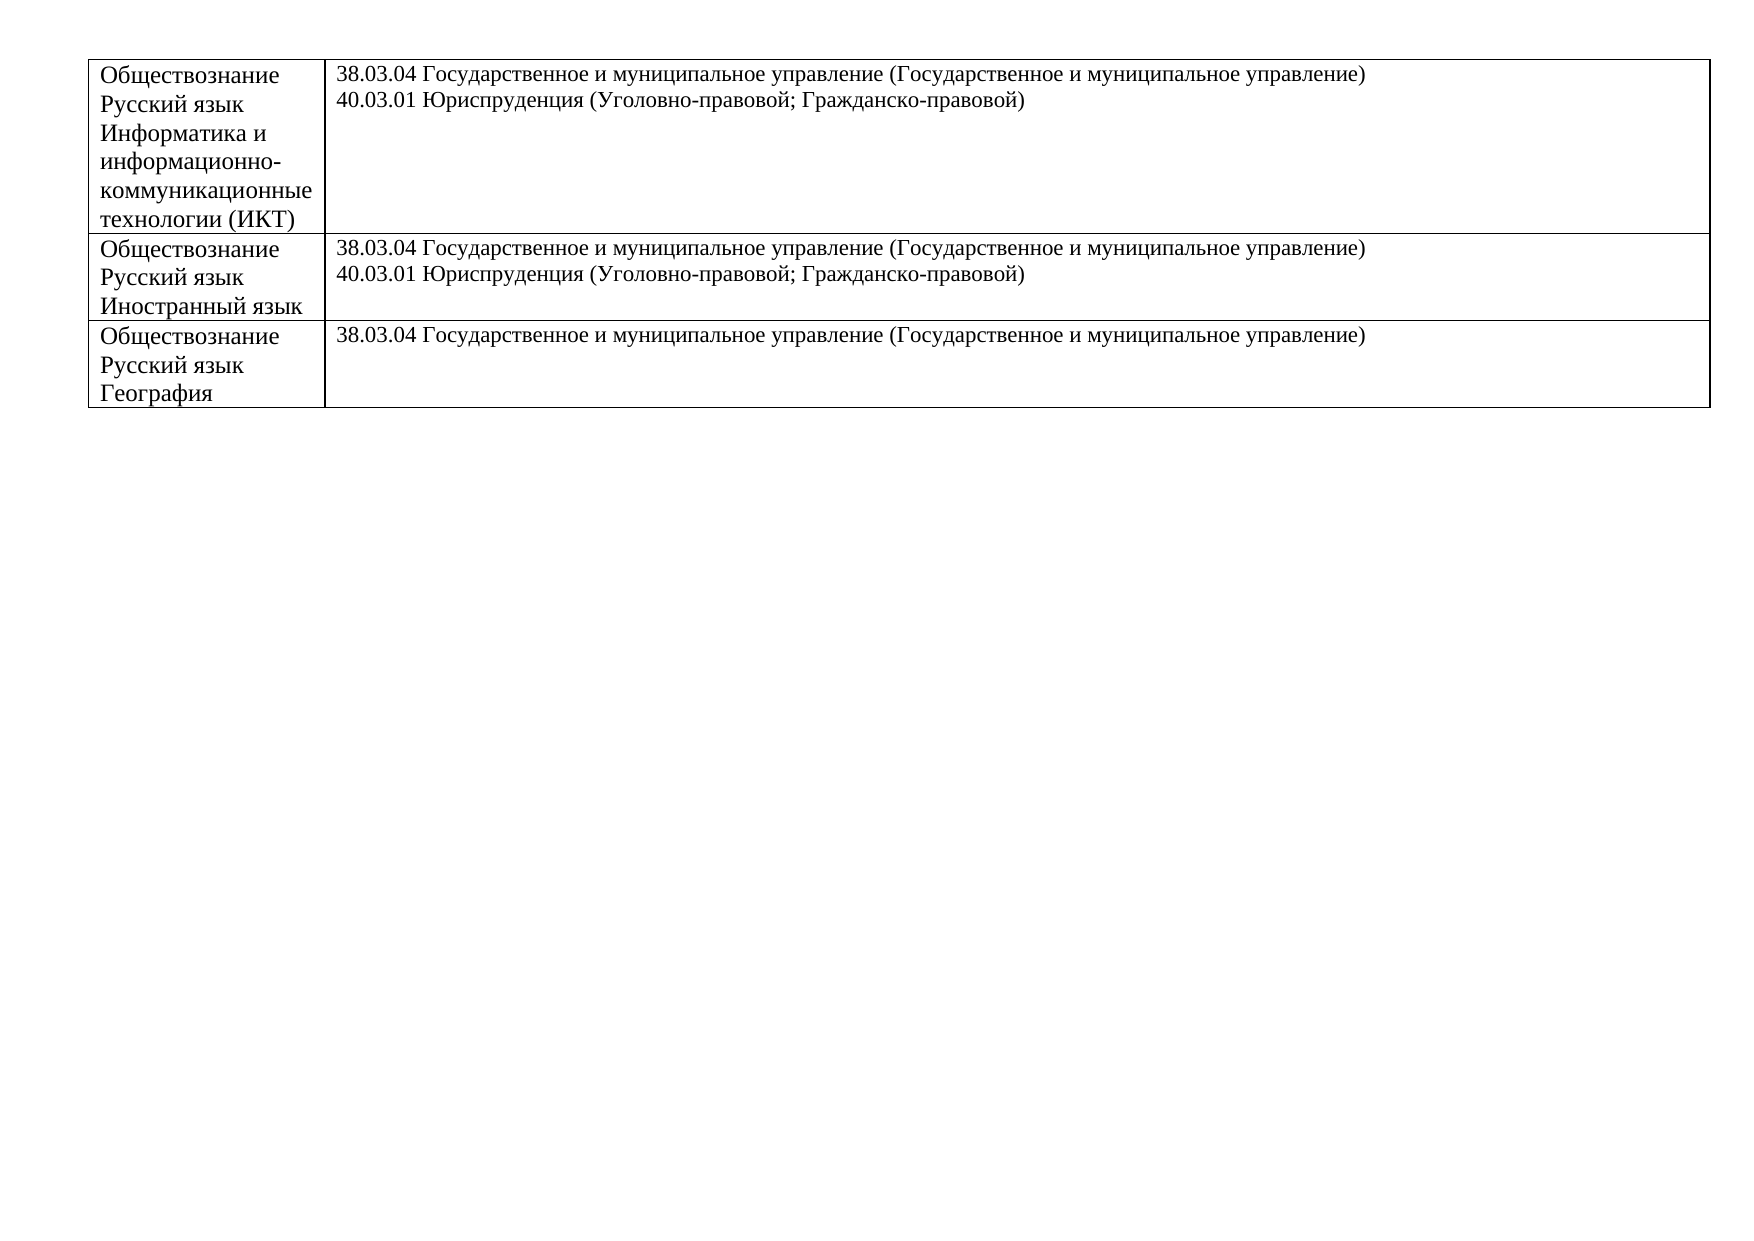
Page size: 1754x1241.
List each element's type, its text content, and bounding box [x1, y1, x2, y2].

table_cell Обществознание Русский язык География [89, 321, 324, 407]
table_cell Обществознание Русский язык Иностранный язык [89, 234, 324, 320]
table_cell 38.03.04 Государственное и муниципальное управление (Государственное и муниципальное управление) [326, 321, 1709, 407]
table_cell Обществознание Русский язык Информатика и информационно-коммуникационные технологии (ИКТ) [89, 60, 324, 233]
table_cell 38.03.04 Государственное и муниципальное управление (Государственное и муниципальное управление) 40.03.01 Юриспруденция (Уголовно-правовой; Гражданско-правовой) [326, 234, 1709, 320]
table_cell 38.03.04 Государственное и муниципальное управление (Государственное и муниципальное управление) 40.03.01 Юриспруденция (Уголовно-правовой; Гражданско-правовой) [326, 60, 1709, 233]
